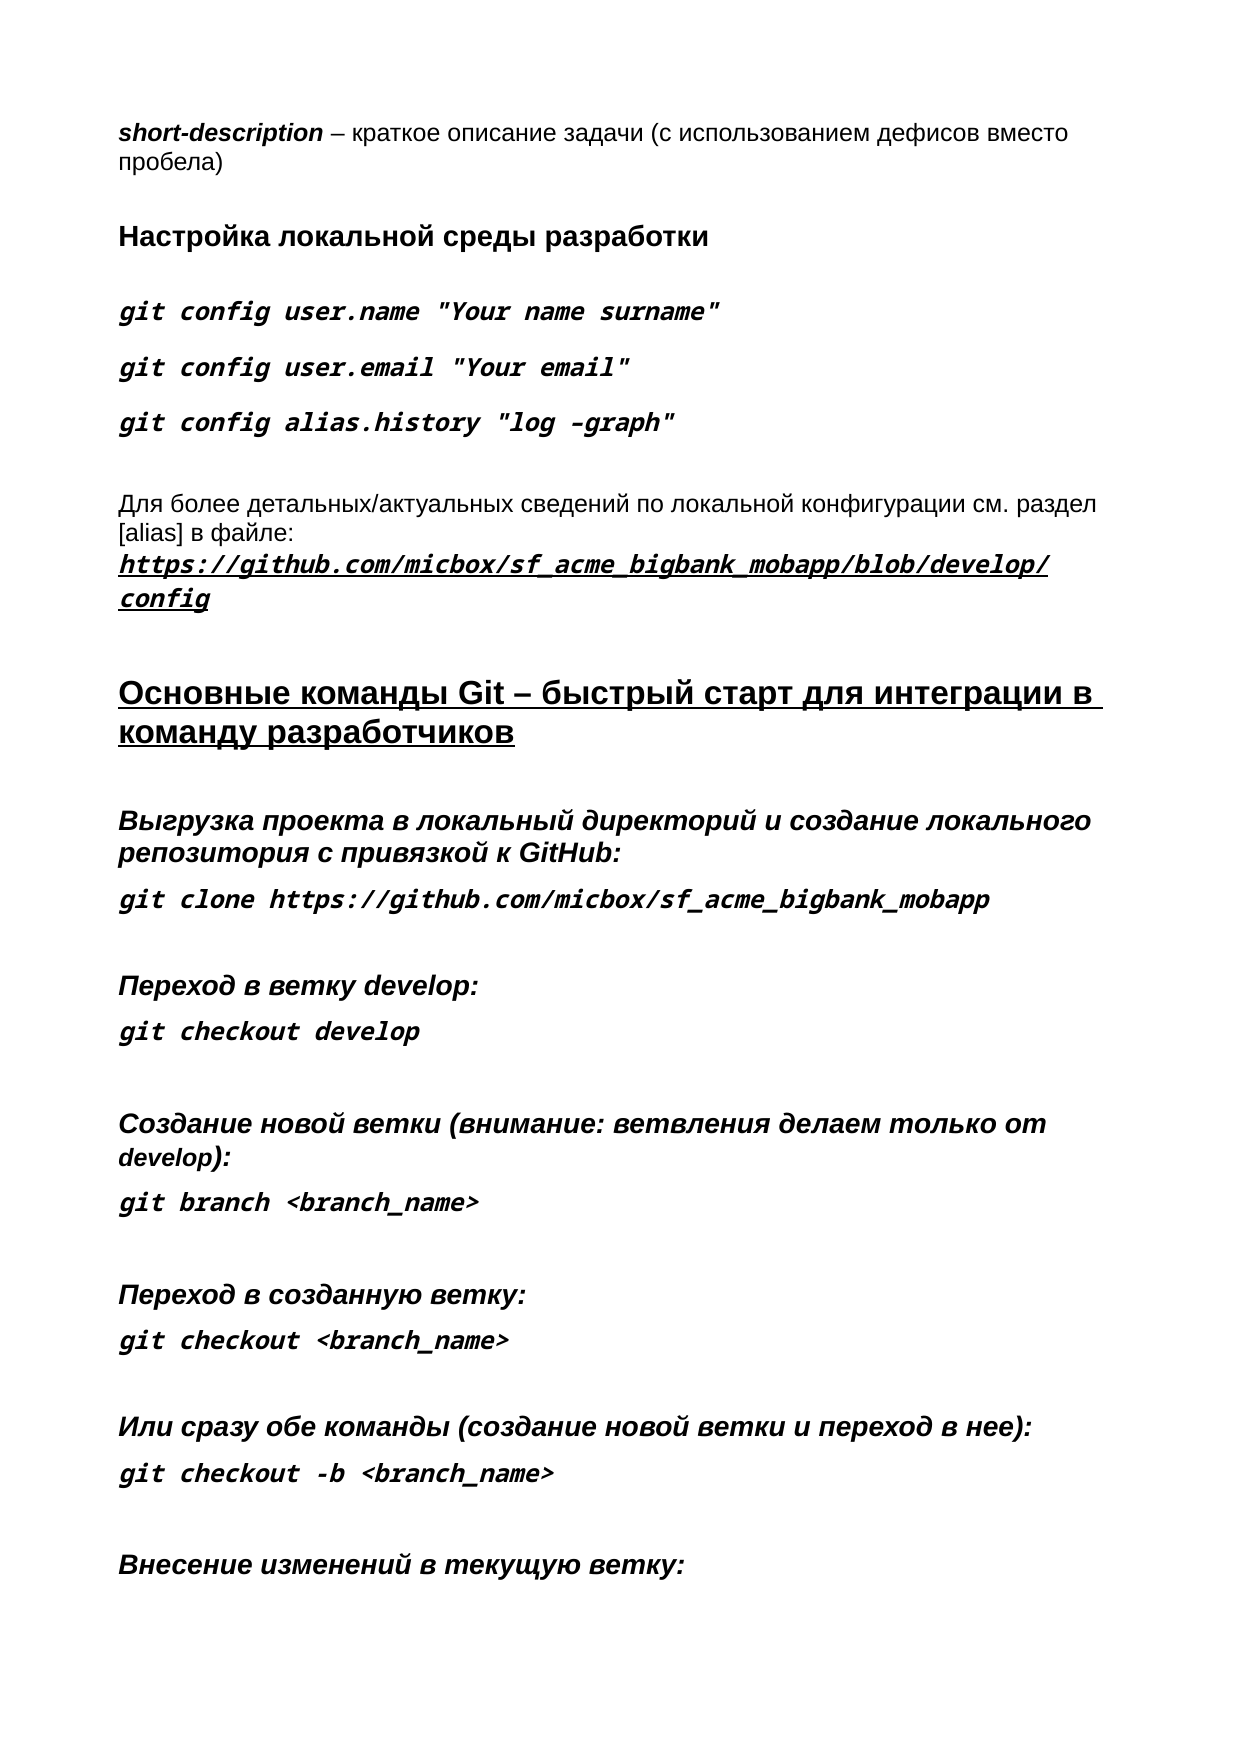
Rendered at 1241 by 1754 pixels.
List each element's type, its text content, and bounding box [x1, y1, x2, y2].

text short-description – краткое описание задачи (с использованием дефисов вместо пробела) [118, 118, 1122, 176]
subtitle Настройка локальной среды разработки [118, 219, 1122, 252]
subtitle Или сразу обе команды (создание новой ветки и переход в нее): [118, 1410, 1122, 1443]
text git config user.email "Your email" [118, 349, 1122, 383]
subtitle Выгрузка проекта в локальный директорий и создание локального репозитория с привязкой к GitHub: [118, 804, 1122, 869]
subtitle Переход в ветку develop: [118, 969, 1122, 1002]
text Для более детальных/актуальных сведений по локальной конфигурации см. раздел [alias] в файле: [118, 489, 1122, 546]
text git config alias.history "log –graph" [118, 404, 1122, 439]
subtitle git clone https://github.com/micbox/sf_acme_bigbank_mobapp [118, 881, 1122, 915]
subtitle git checkout develop [118, 1014, 1122, 1048]
subtitle Внесение изменений в текущую ветку: [118, 1548, 1122, 1581]
text git config user.name "Your name surname" [118, 294, 1122, 328]
subtitle Переход в созданную ветку: [118, 1278, 1122, 1310]
subtitle git checkout -b <branch_name> [118, 1455, 1122, 1489]
subtitle git checkout <branch_name> [118, 1322, 1122, 1357]
subtitle git branch <branch_name> [118, 1184, 1122, 1218]
subtitle Основные команды Git – быстрый старт для интеграции в команду разработчиков [118, 673, 1122, 750]
text https://github.com/micbox/sf_acme_bigbank_mobapp/blob/develop/config [118, 546, 1122, 614]
subtitle Создание новой ветки (внимание: ветвления делаем только от develop): [118, 1107, 1122, 1172]
